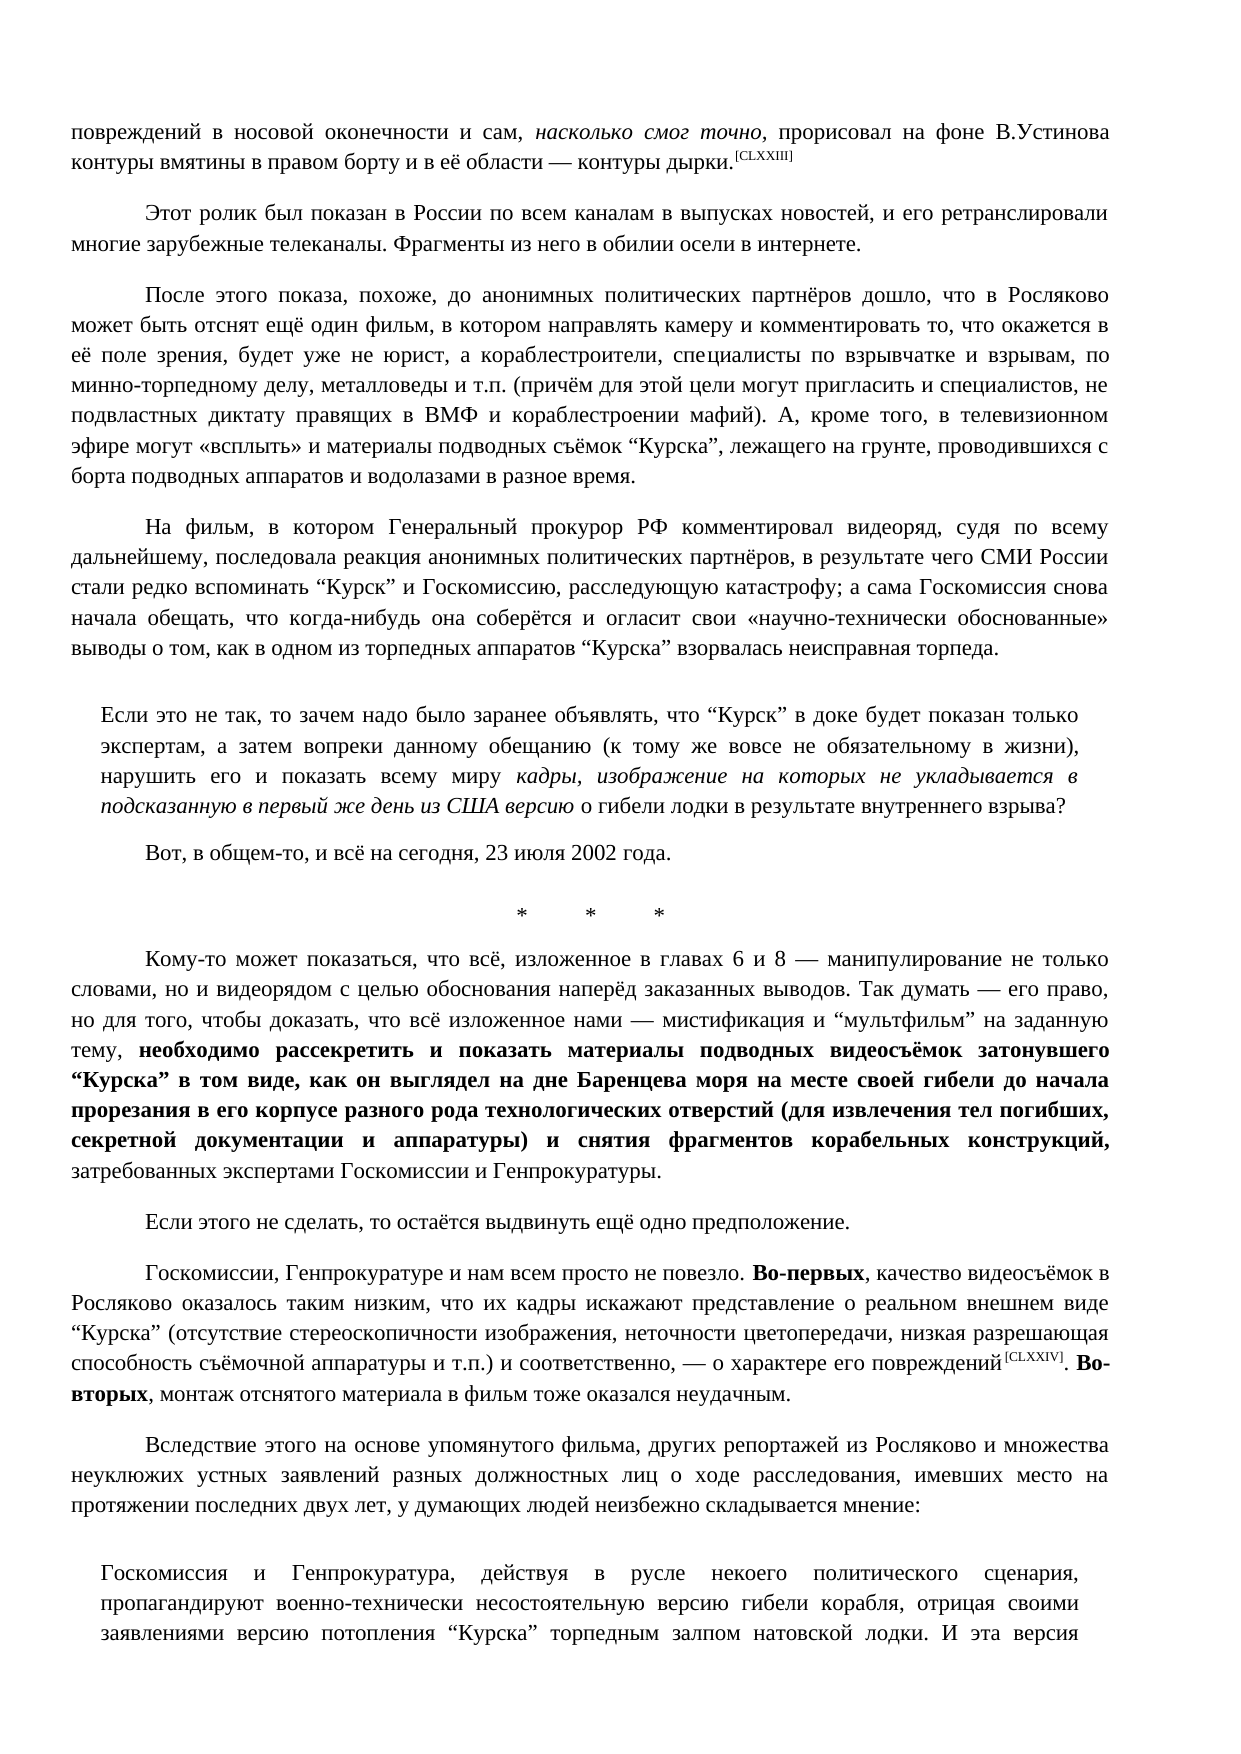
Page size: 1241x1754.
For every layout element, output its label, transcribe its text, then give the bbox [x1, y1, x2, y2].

text Госкомиссии, Генпрокуратуре и нам всем просто не повезло. Во-первых, качество видеосъёмок в Росляково оказалось таким низким, что их кадры искажают представление о реальном внешнем виде “Курска” (отсутствие стереоскопичности изображения, неточности цветопередачи, низкая разрешающая способность съёмочной аппаратуры и т.п.) и соответственно, — о характере его повреждений[CLXXIV]. Во-вторых, монтаж отснятого материала в фильм тоже оказался неудачным. [71, 1259, 1110, 1406]
text * * * [71, 903, 1110, 929]
text Вот, в общем-то, и всё на сегодня, 23 июля 2002 года. [71, 839, 1110, 865]
text Кому-то может показаться, что всё, изложенное в главах 6 и 8 — манипулирование не только словами, но и видеорядом с целью обоснования наперёд заказанных выводов. Так думать — его право, но для того, чтобы доказать, что всё изложенное нами — мистификация и “мультфильм” на заданную тему, необходимо рассекретить и показать материалы подводных видеосъёмок затонувшего “Курска” в том виде, как он выглядел на дне Баренцева моря на месте своей гибели до начала прорезания в его корпусе разного рода технологических отверстий (для извлечения тел погибших, секретной документации и аппаратуры) и снятия фрагментов корабельных конструкций, затребованных экспертами Госкомиссии и Генпрокуратуры. [71, 945, 1110, 1183]
text Вследствие этого на основе упомянутого фильма, других репортажей из Росляково и множества неуклюжих устных заявлений разных должностных лиц о ходе расследования, имевших место на протяжении последних двух лет, у думающих людей неизбежно складывается мнение: [71, 1431, 1110, 1517]
text Если это не так, то зачем надо было заранее объявлять, что “Курск” в доке будет показан только экспертам, а затем вопреки данному обещанию (к тому же вовсе не обязательному в жизни), нарушить его и показать всему миру кадры, изображение на которых не укладывается в подсказанную в первый же день из США версию о гибели лодки в результате внутреннего взрыва? [100, 702, 1081, 818]
text Этот ролик был показан в России по всем каналам в выпусках новостей, и его ретранслировали многие зарубежные телеканалы. Фрагменты из него в обилии осели в интернете. [71, 199, 1110, 256]
text После этого показа, похоже, до анонимных политических партнёров дошло, что в Росляково может быть отснят ещё один фильм, в котором направлять камеру и комментировать то, что окажется в её поле зрения, будет уже не юрист, а кораблестроители, специалисты по взрывчатке и взрывам, по минно-торпедному делу, металловеды и т.п. (причём для этой цели могут пригласить и специалистов, не подвластных диктату правящих в ВМФ и кораблестроении мафий). А, кроме того, в телевизионном эфире могут «всплыть» и материалы подводных съёмок “Курска”, лежащего на грунте, проводившихся с борта подводных аппаратов и водолазами в разное время. [71, 281, 1110, 488]
text Если этого не сделать, то остаётся выдвинуть ещё одно предположение. [71, 1208, 1110, 1234]
text На фильм, в котором Генеральный прокурор РФ комментировал видеоряд, судя по всему дальнейшему, последовала реакция анонимных политических партнёров, в результате чего СМИ России стали редко вспоминать “Курск” и Госкомиссию, расследующую катастрофу; а сама Госкомиссия снова начала обещать, что когда-нибудь она соберётся и огласит свои «научно-технически обоснованные» выводы о том, как в одном из торпедных аппаратов “Курска” взорвалась неисправная торпеда. [71, 513, 1110, 660]
